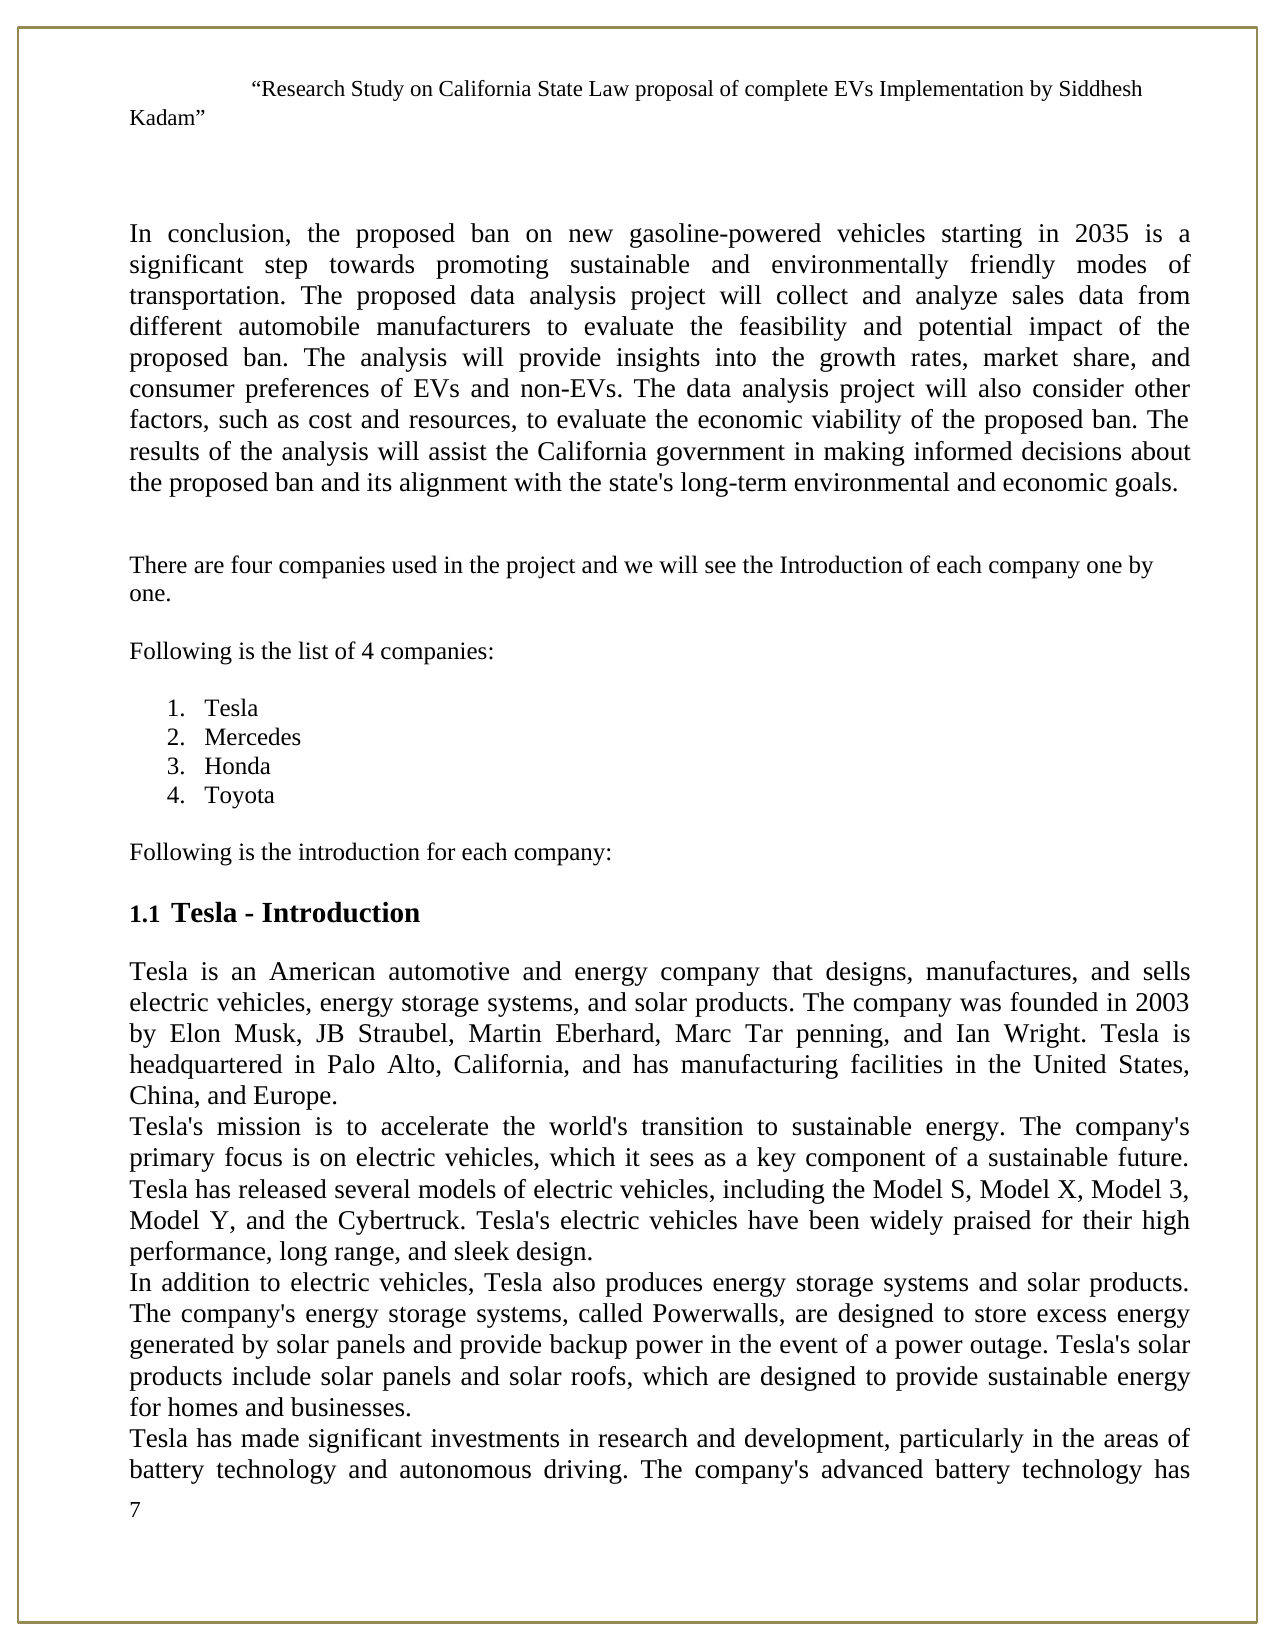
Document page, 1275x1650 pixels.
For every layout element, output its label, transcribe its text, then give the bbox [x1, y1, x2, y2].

list Toyota [167, 780, 1192, 808]
text In conclusion, the proposed ban on new gasoline-powered vehicles starting in 2035 is a significant step towards promoting sustainable and environmentally friendly modes of transportation. The proposed data analysis project will collect and analyze sales data from different automobile manufacturers to evaluate the feasibility and potential impact of the proposed ban. The analysis will provide insights into the growth rates, market share, and consumer preferences of EVs and non-EVs. The data analysis project will also consider other factors, such as cost and resources, to evaluate the economic viability of the proposed ban. The results of the analysis will assist the California government in making informed decisions about the proposed ban and its alignment with the state's long-term environmental and economic goals. [129, 217, 1192, 497]
text Following is the introduction for each company: [129, 837, 1192, 866]
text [129, 1422, 1192, 1484]
text There are four companies used in the project and we will see the Introduction of each company one by one. [129, 550, 1192, 607]
text Tesla is an American automotive and energy company that designs, manufactures, and sells electric vehicles, energy storage systems, and solar products. The company was founded in 2003 by Elon Musk, JB Straubel, Martin Eberhard, Marc Tar penning, and Ian Wright. Tesla is headquartered in Palo Alto, California, and has manufacturing facilities in the United States, China, and Europe. [129, 955, 1192, 1110]
list Honda [167, 751, 1192, 780]
text Tesla's mission is to accelerate the world's transition to sustainable energy. The company's primary focus is on electric vehicles, which it sees as a key component of a sustainable future. Tesla has released several models of electric vehicles, including the Model S, Model X, Model 3, Model Y, and the Cybertruck. Tesla's electric vehicles have been widely praised for their high performance, long range, and sleek design. [129, 1110, 1192, 1266]
text In addition to electric vehicles, Tesla also produces energy storage systems and solar products. The company's energy storage systems, called Powerwalls, are designed to store excess energy generated by solar panels and provide backup power in the event of a power outage. Tesla's solar products include solar panels and solar roofs, which are designed to provide sustainable energy for homes and businesses. [129, 1266, 1192, 1422]
list Mercedes [167, 722, 1192, 751]
text Following is the list of 4 companies: [129, 636, 1192, 665]
list Tesla - Introduction [129, 895, 1192, 928]
list Tesla [167, 693, 1192, 722]
